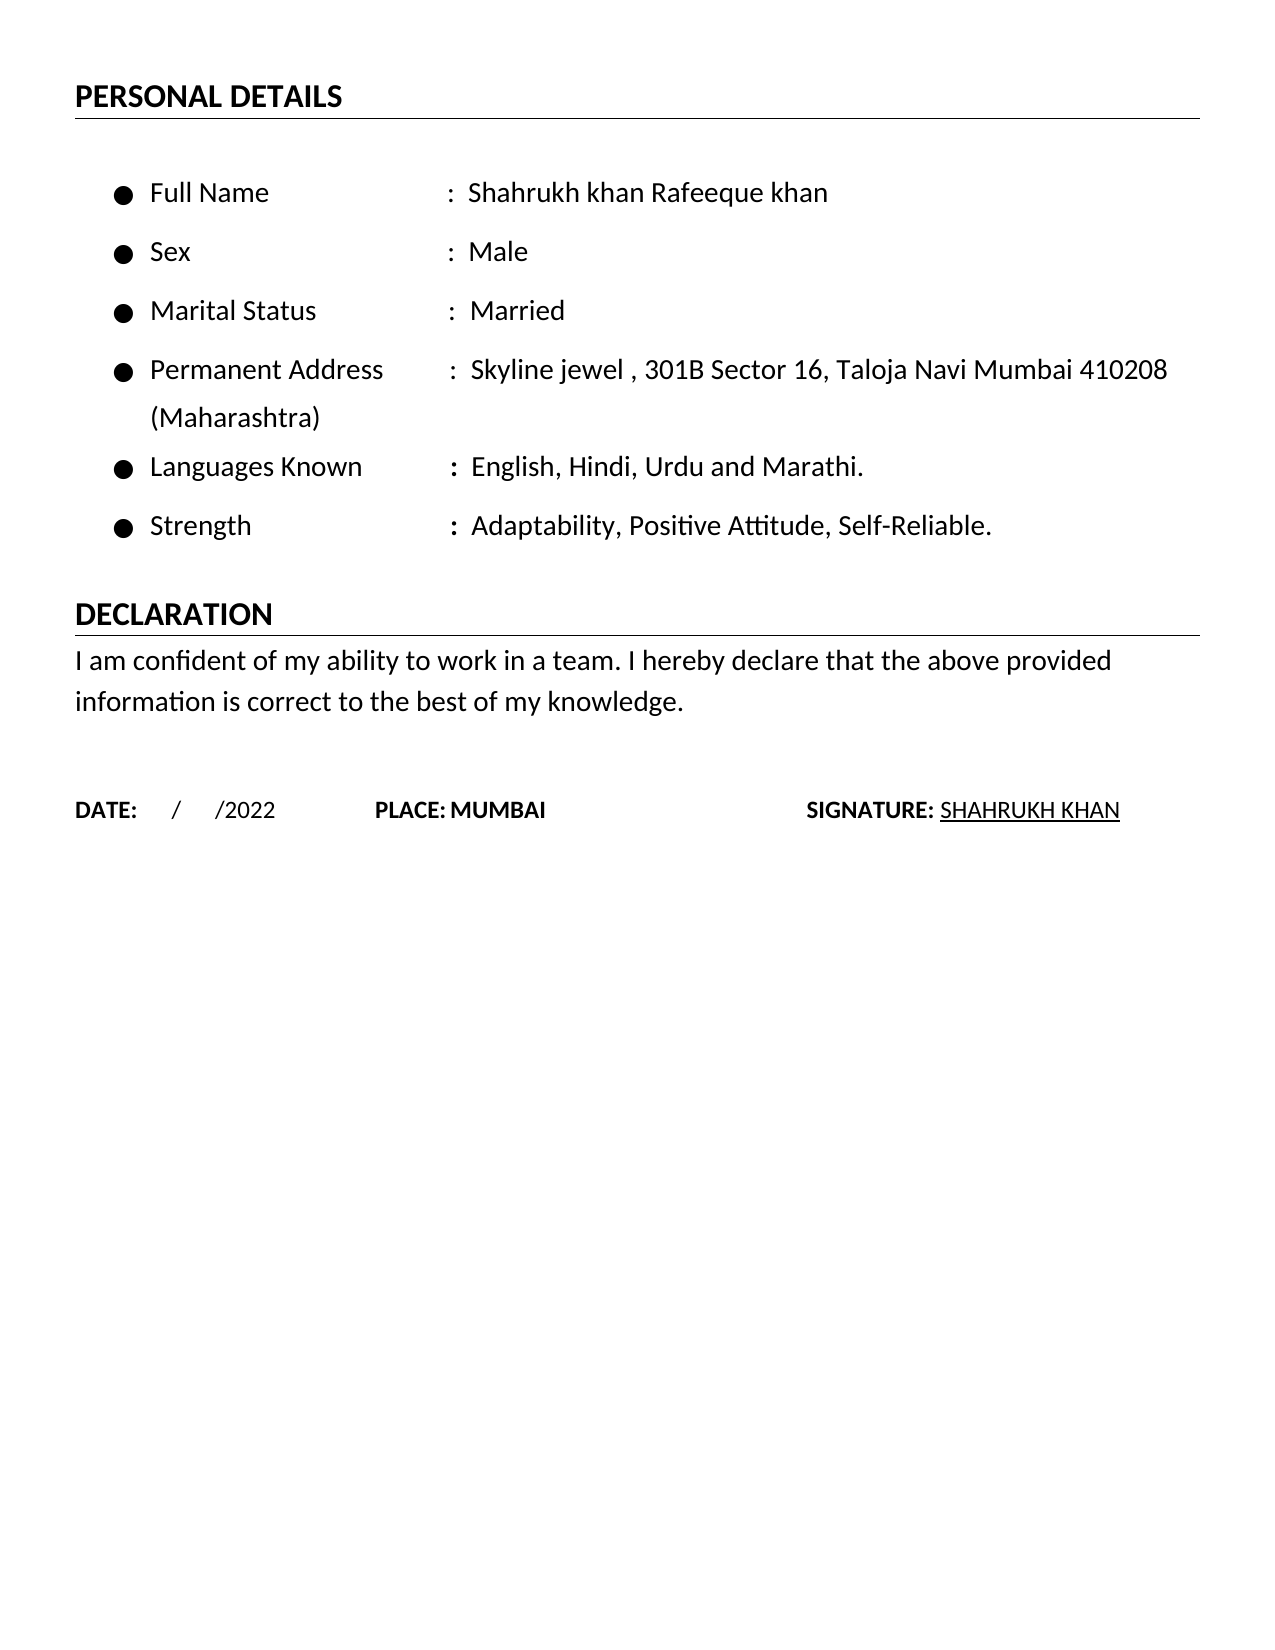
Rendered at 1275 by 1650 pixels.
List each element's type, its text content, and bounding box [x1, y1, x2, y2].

list Marital Status : Married [112, 283, 1200, 335]
list Sex : Male [112, 225, 1200, 276]
text PERSONAL DETAILS [75, 75, 1200, 118]
list Languages Known : English, Hindi, Urdu and Marathi. [112, 440, 1200, 491]
list Permanent Address : Skyline jewel , 301B Sector 16, Taloja Navi Mumbai 410208 (Maharashtra) [112, 342, 1200, 434]
list Strength : Adaptability, Positive Attitude, Self-Reliable. [112, 499, 1200, 550]
list Full Name : Shahrukh khan Rafeeque khan [112, 166, 1200, 217]
text DATE: / /2022 PLACE: MUMBAI SIGNATURE: SHAHRUKH KHAN [75, 794, 1200, 825]
text DECLARATION [75, 593, 1200, 635]
text I am confident of my ability to work in a team. I hereby declare that the above provided information is correct to the best of my knowledge. [75, 642, 1200, 719]
